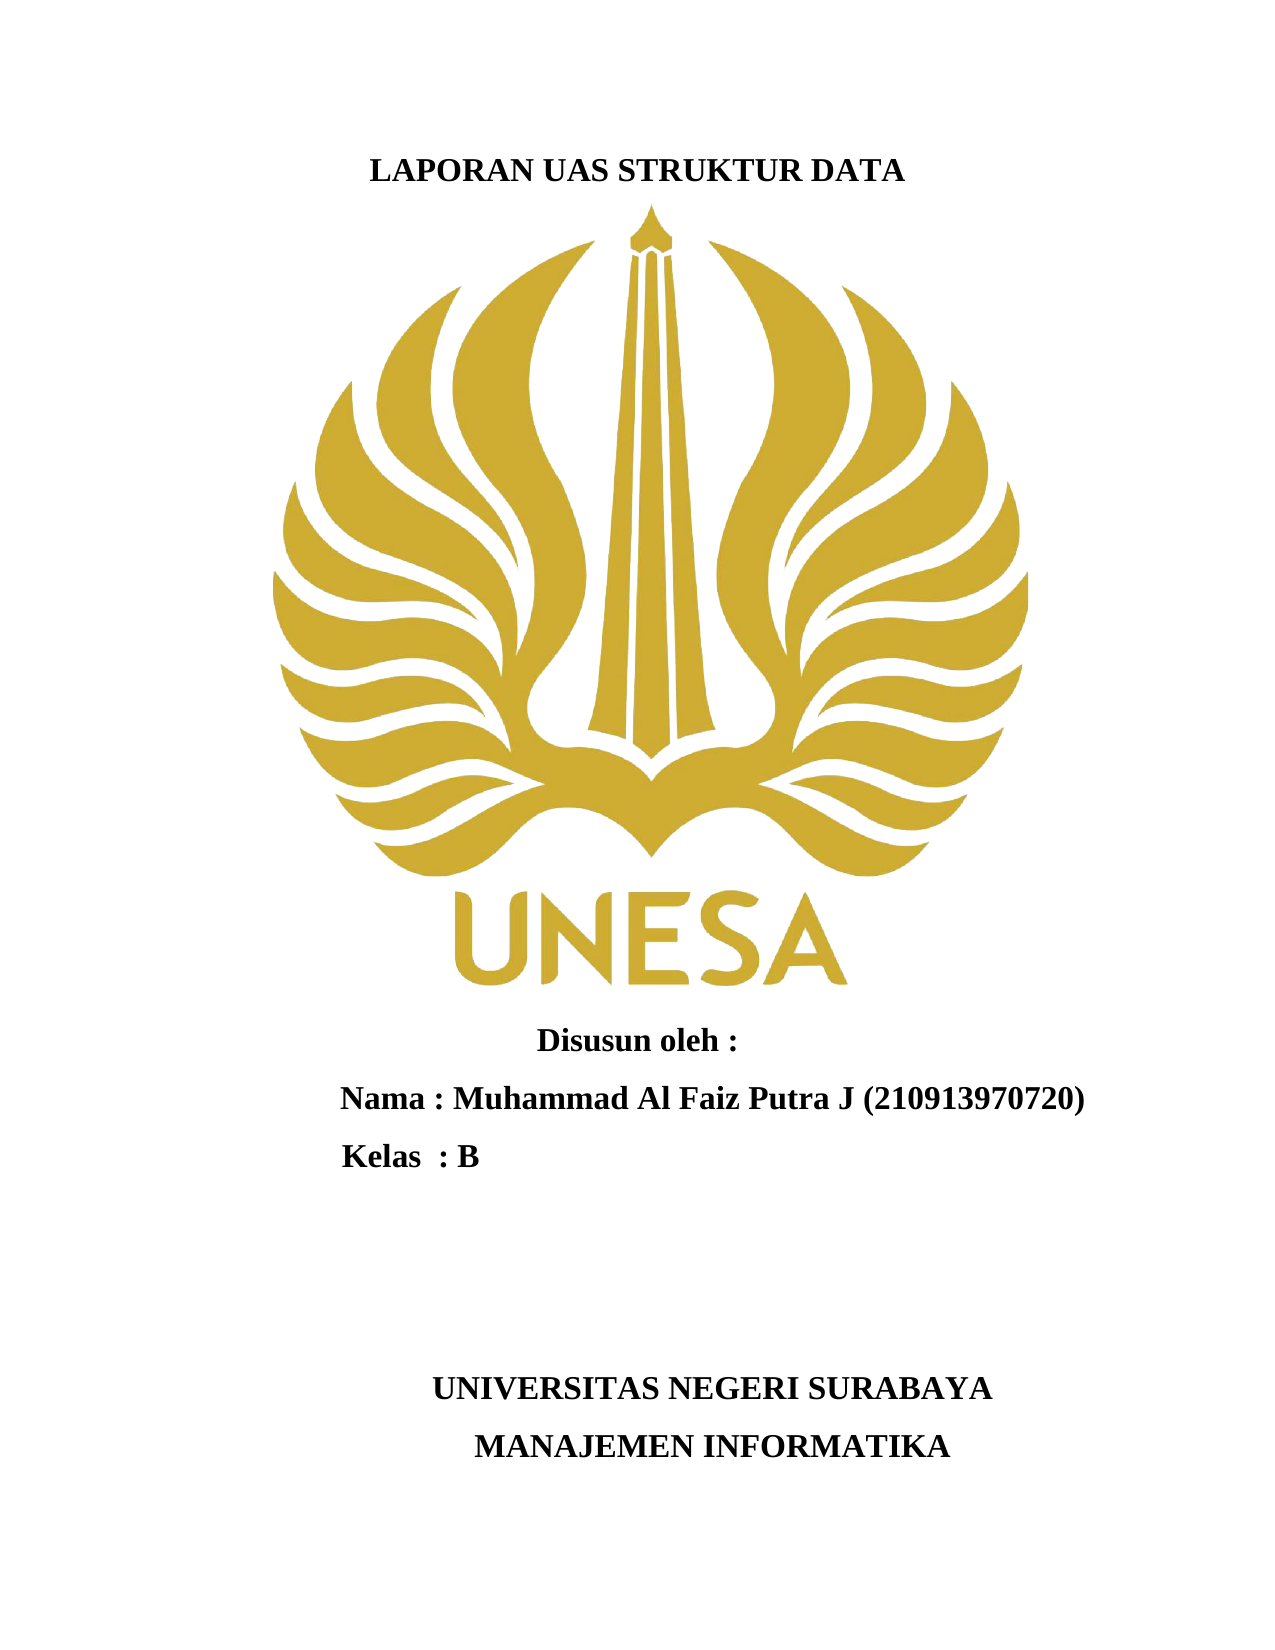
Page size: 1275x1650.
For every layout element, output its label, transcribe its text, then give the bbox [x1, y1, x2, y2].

text Disusun oleh : [150, 1020, 1125, 1059]
text LAPORAN UAS STRUKTUR DATA [150, 150, 1125, 188]
text Nama : Muhammad Al Faiz Putra J (210913970720) [225, 1078, 1125, 1117]
text UNIVERSITAS NEGERI SURABAYA [225, 1368, 1125, 1407]
picture [273, 204, 1029, 986]
text MANAJEMEN INFORMATIKA [225, 1426, 1125, 1465]
text Kelas : B [300, 1136, 1125, 1175]
